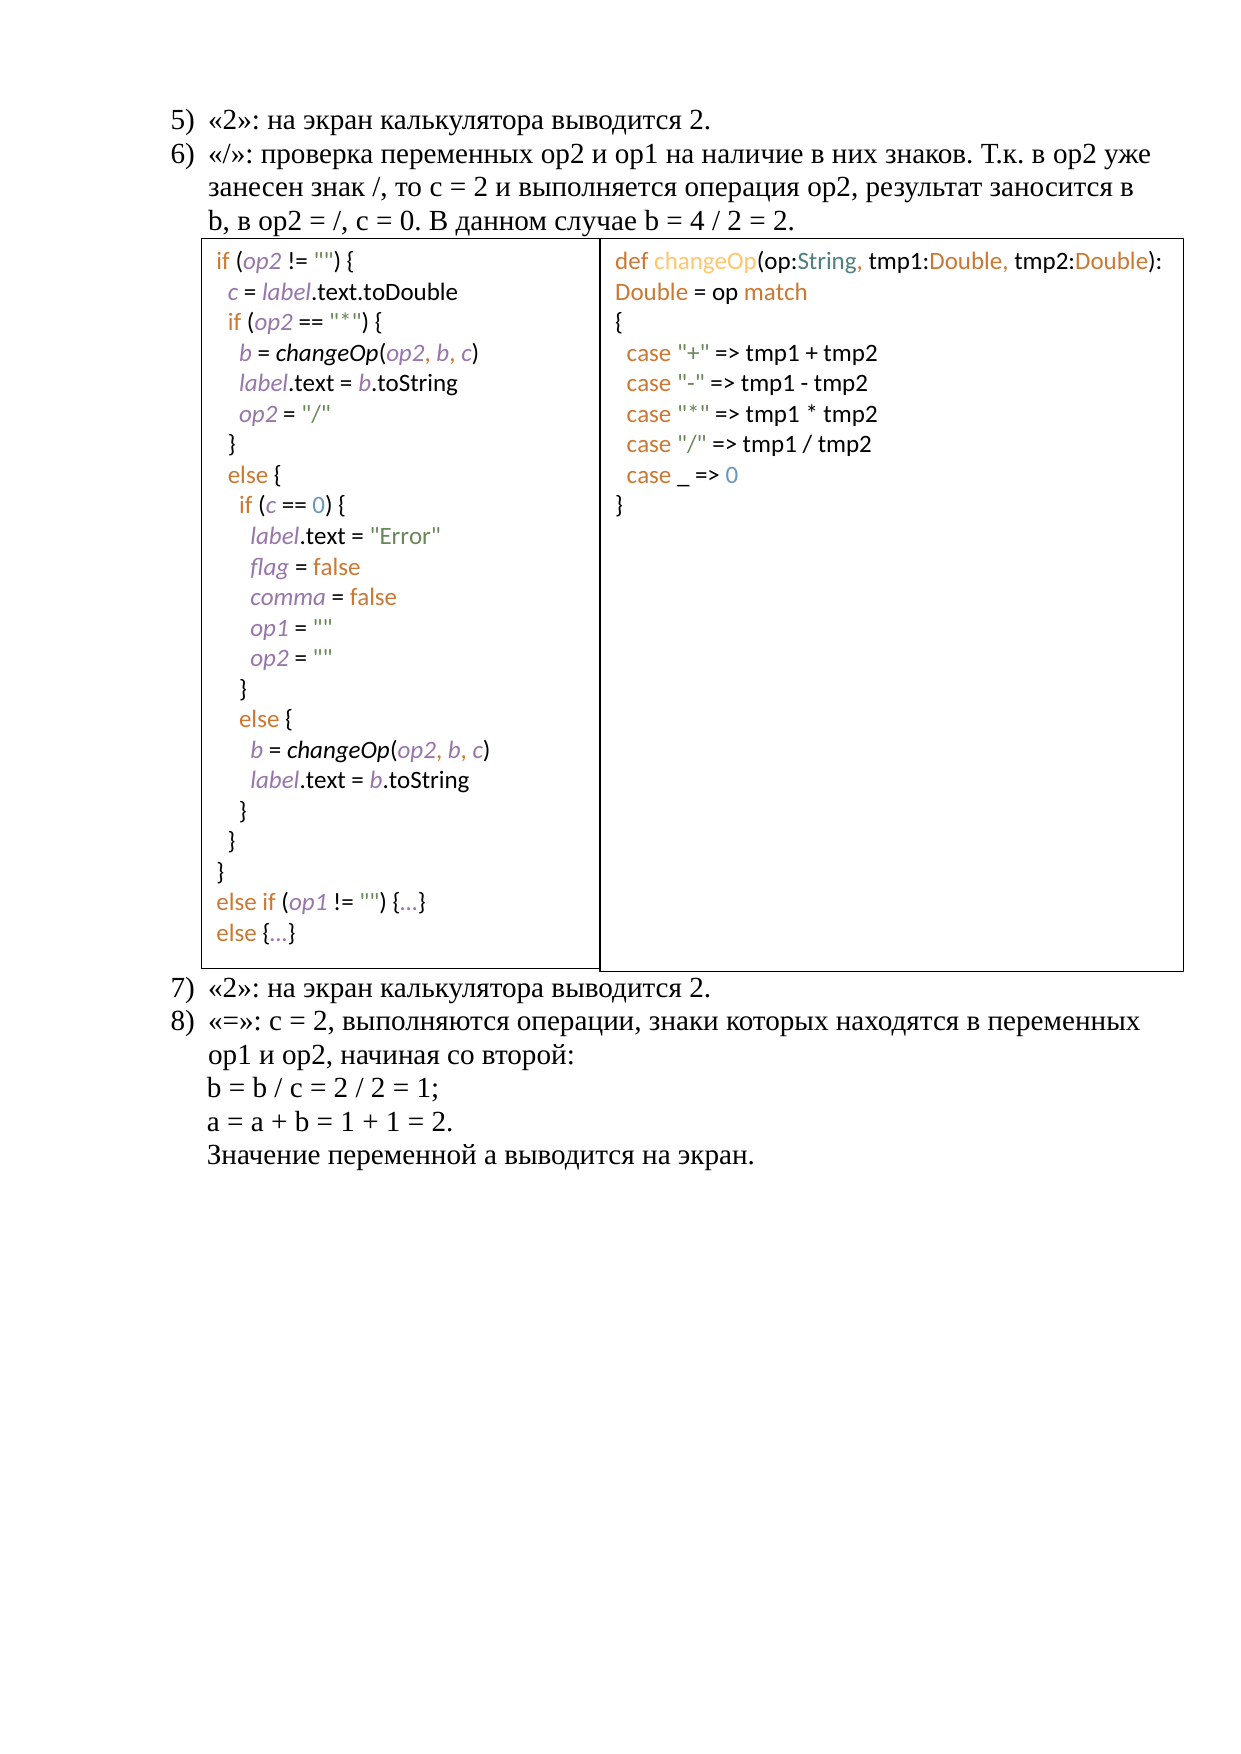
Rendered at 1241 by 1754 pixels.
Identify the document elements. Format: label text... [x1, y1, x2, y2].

list «2»: на экран калькулятора выводится 2. [170, 970, 1152, 1003]
list Значение переменной a выводится на экран. [207, 1137, 1152, 1171]
list a = a + b = 1 + 1 = 2. [207, 1104, 1152, 1137]
list b = b / c = 2 / 2 = 1; [207, 1070, 1152, 1104]
list «=»: с = 2, выполняются операции, знаки которых находятся в переменных op1 и op2, начиная со второй: [170, 1003, 1152, 1070]
list «2»: на экран калькулятора выводится 2. [170, 102, 1152, 136]
list «/»: проверка переменных op2 и op1 на наличие в них знаков. Т.к. в op2 уже занесен знак /, то c = 2 и выполняется операция op2, результат заносится в b, в op2 = /, c = 0. В данном случае b = 4 / 2 = 2. [170, 136, 1152, 237]
